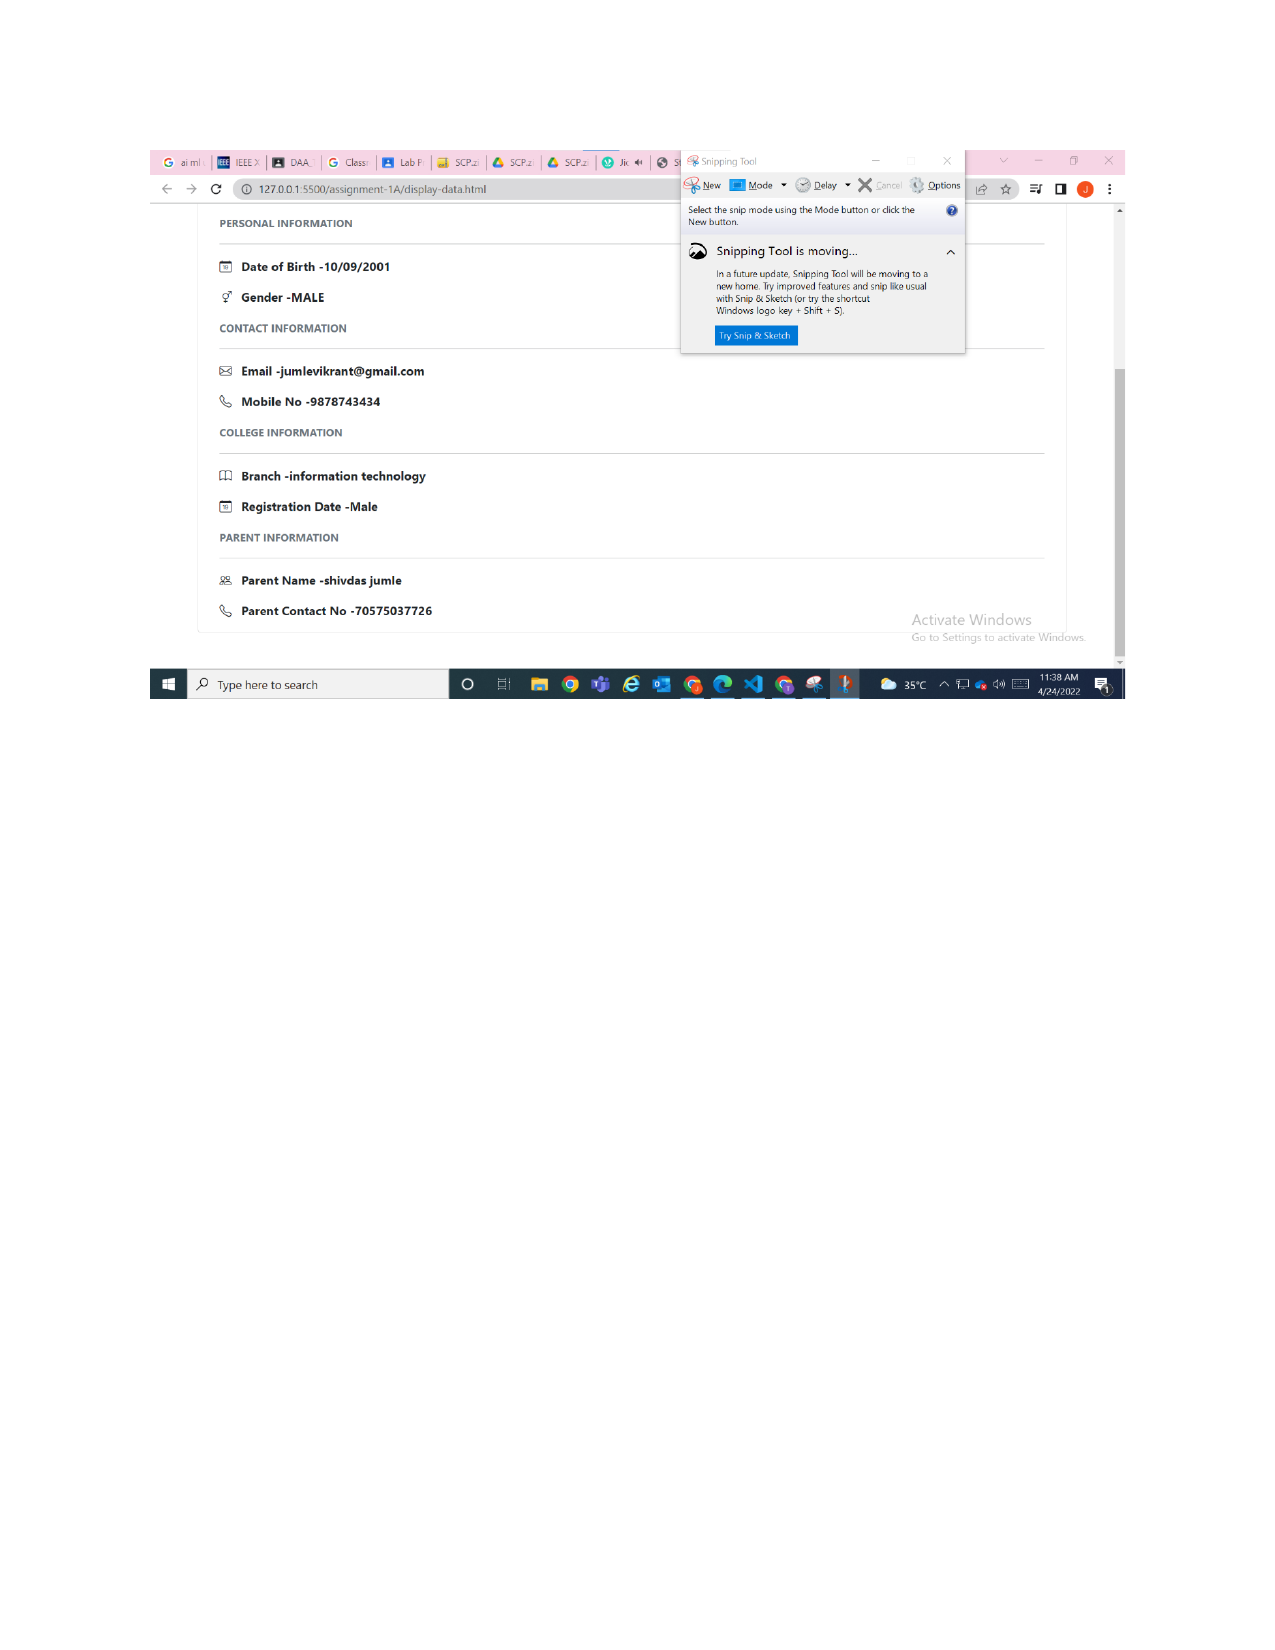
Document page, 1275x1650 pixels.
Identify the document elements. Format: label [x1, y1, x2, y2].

picture [150, 150, 1125, 699]
